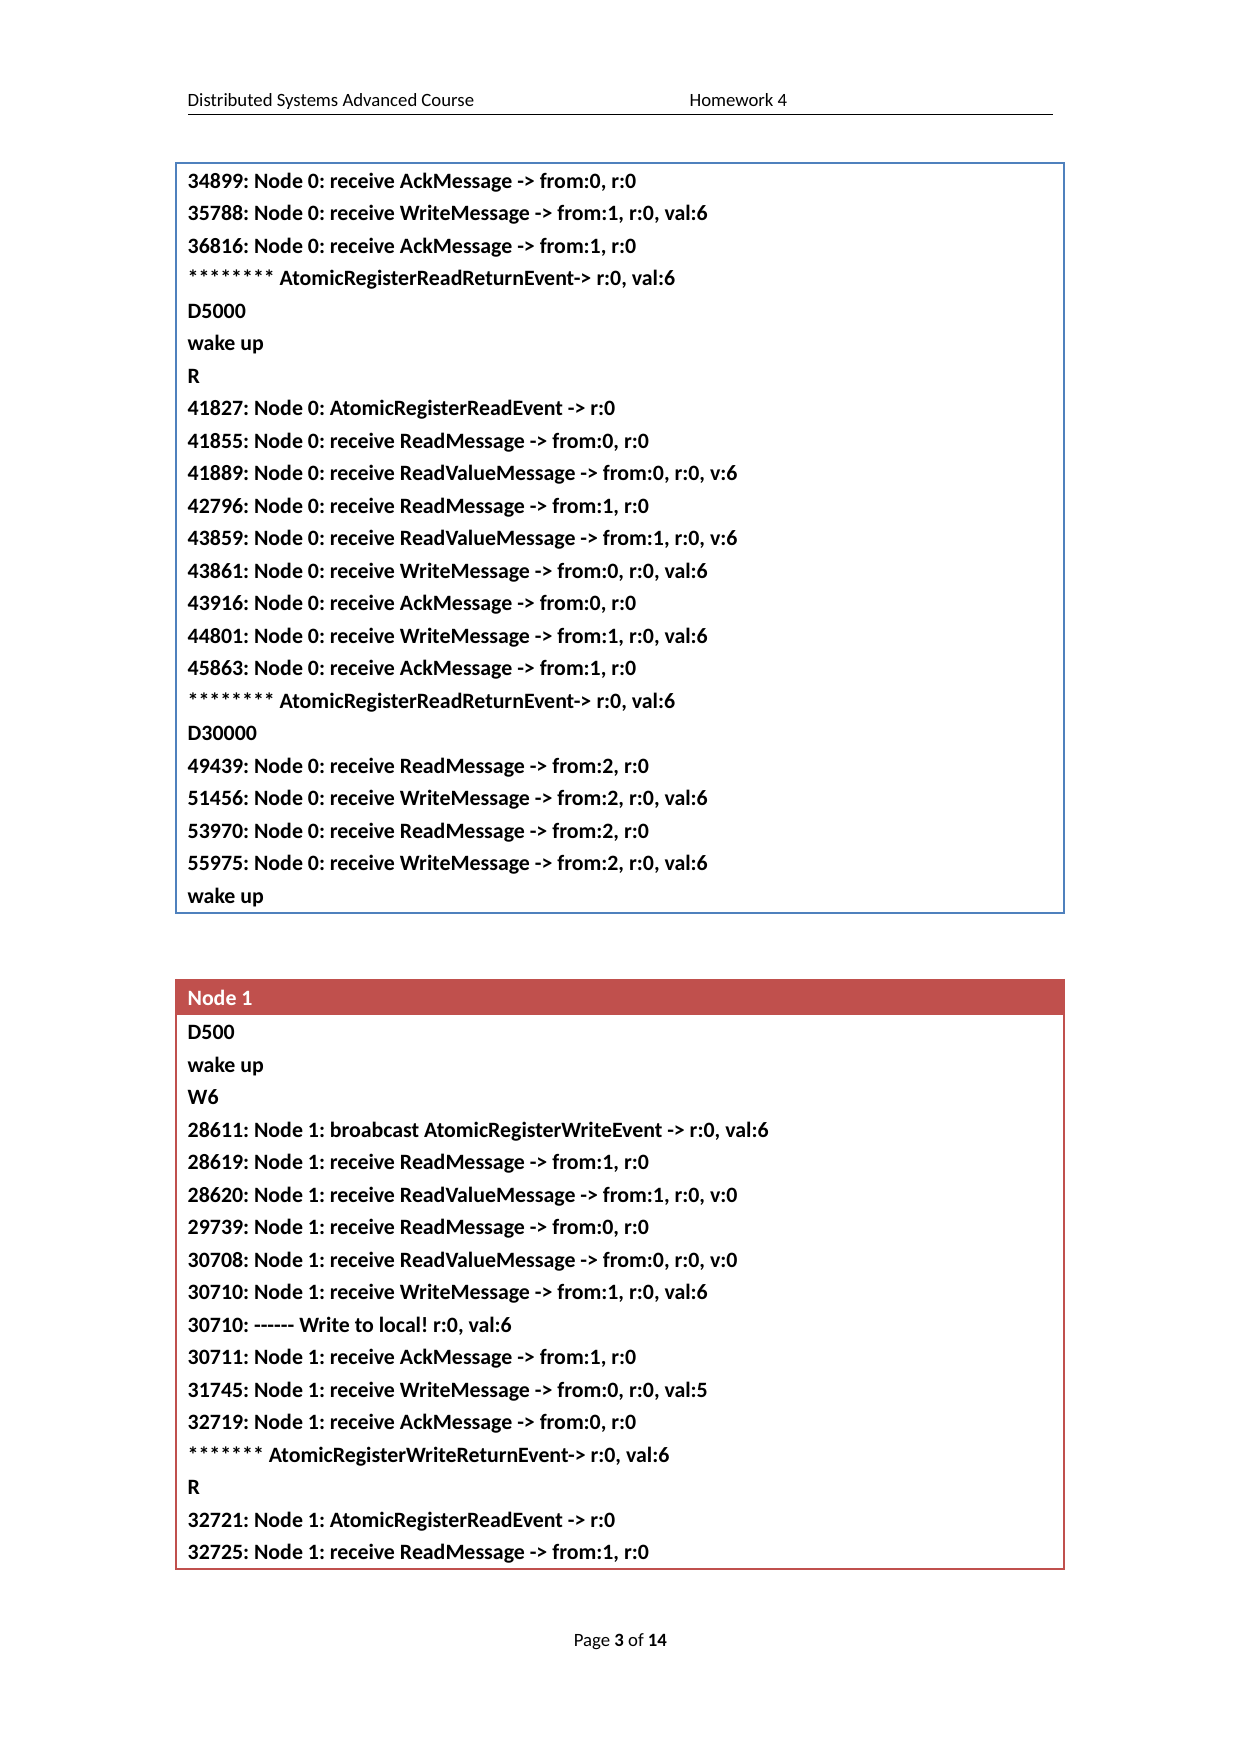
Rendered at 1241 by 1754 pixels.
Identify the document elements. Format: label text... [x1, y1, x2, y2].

table_header Node 1 [177, 981, 1063, 1013]
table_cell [177, 1015, 1063, 1568]
